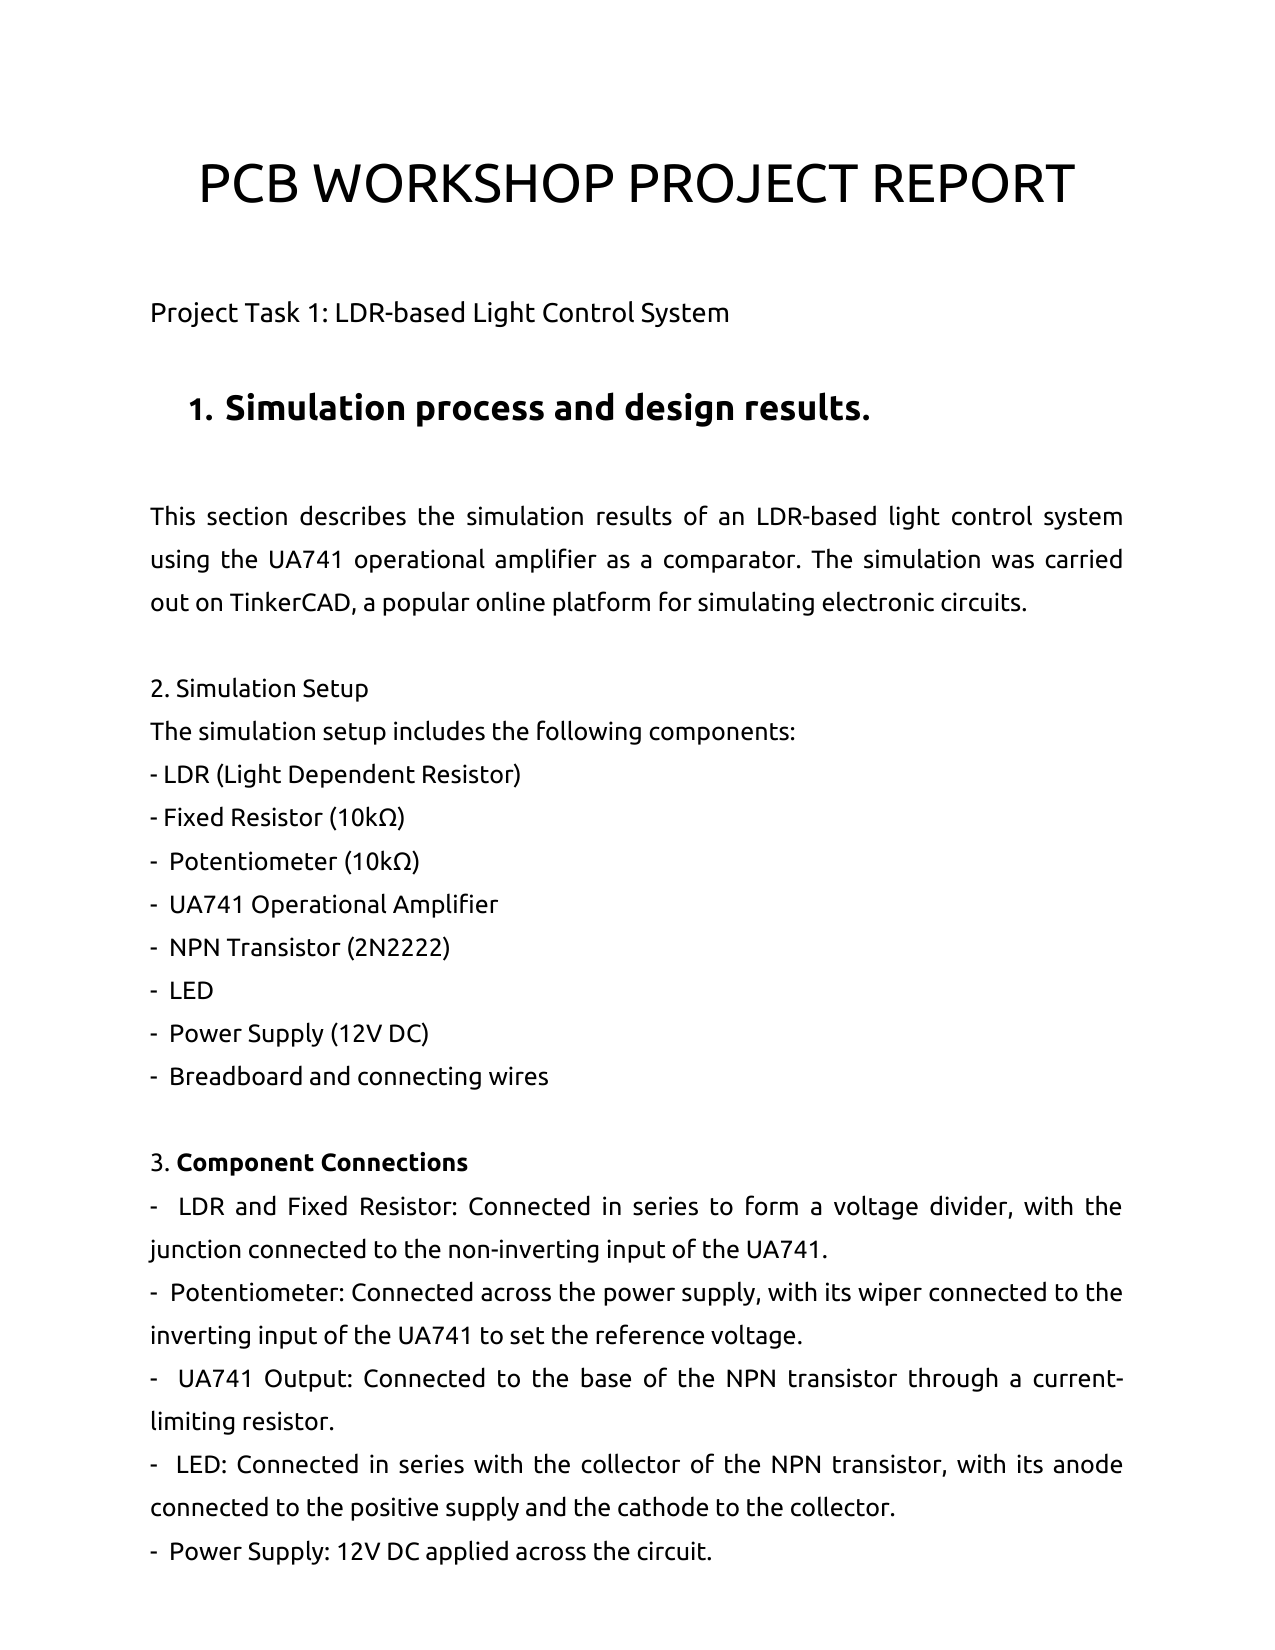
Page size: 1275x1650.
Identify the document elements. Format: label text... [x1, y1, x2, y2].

text - Power Supply (12V DC) [150, 1018, 1125, 1047]
text - Potentiometer (10kΩ) [150, 846, 1125, 875]
list Simulation process and design results. [187, 386, 1125, 427]
text - Potentiometer: Connected across the power supply, with its wiper connected to the inverting input of the UA741 to set the reference voltage. [150, 1277, 1125, 1349]
text Project Task 1: LDR-based Light Control System [150, 296, 1125, 327]
text 2. Simulation Setup [150, 673, 1125, 702]
text - UA741 Operational Amplifier [150, 889, 1125, 918]
text - LED: Connected in series with the collector of the NPN transistor, with its anode connected to the positive supply and the cathode to the collector. [150, 1450, 1125, 1522]
text - LED [150, 975, 1125, 1004]
text - Power Supply: 12V DC applied across the circuit. [150, 1536, 1125, 1565]
text - Breadboard and connecting wires [150, 1062, 1125, 1090]
text - UA741 Output: Connected to the base of the NPN transistor through a current-limiting resistor. [150, 1363, 1125, 1435]
text - NPN Transistor (2N2222) [150, 932, 1125, 961]
title PCB WORKSHOP PROJECT REPORT [150, 150, 1125, 212]
text - LDR (Light Dependent Resistor) [150, 760, 1125, 788]
text - Fixed Resistor (10kΩ) [150, 803, 1125, 832]
text 3. Component Connections [150, 1148, 1125, 1177]
text This section describes the simulation results of an LDR-based light control system using the UA741 operational amplifier as a comparator. The simulation was carried out on TinkerCAD, a popular online platform for simulating electronic circuits. [150, 501, 1125, 616]
text - LDR and Fixed Resistor: Connected in series to form a voltage divider, with the junction connected to the non-inverting input of the UA741. [150, 1191, 1125, 1263]
text The simulation setup includes the following components: [150, 717, 1125, 745]
